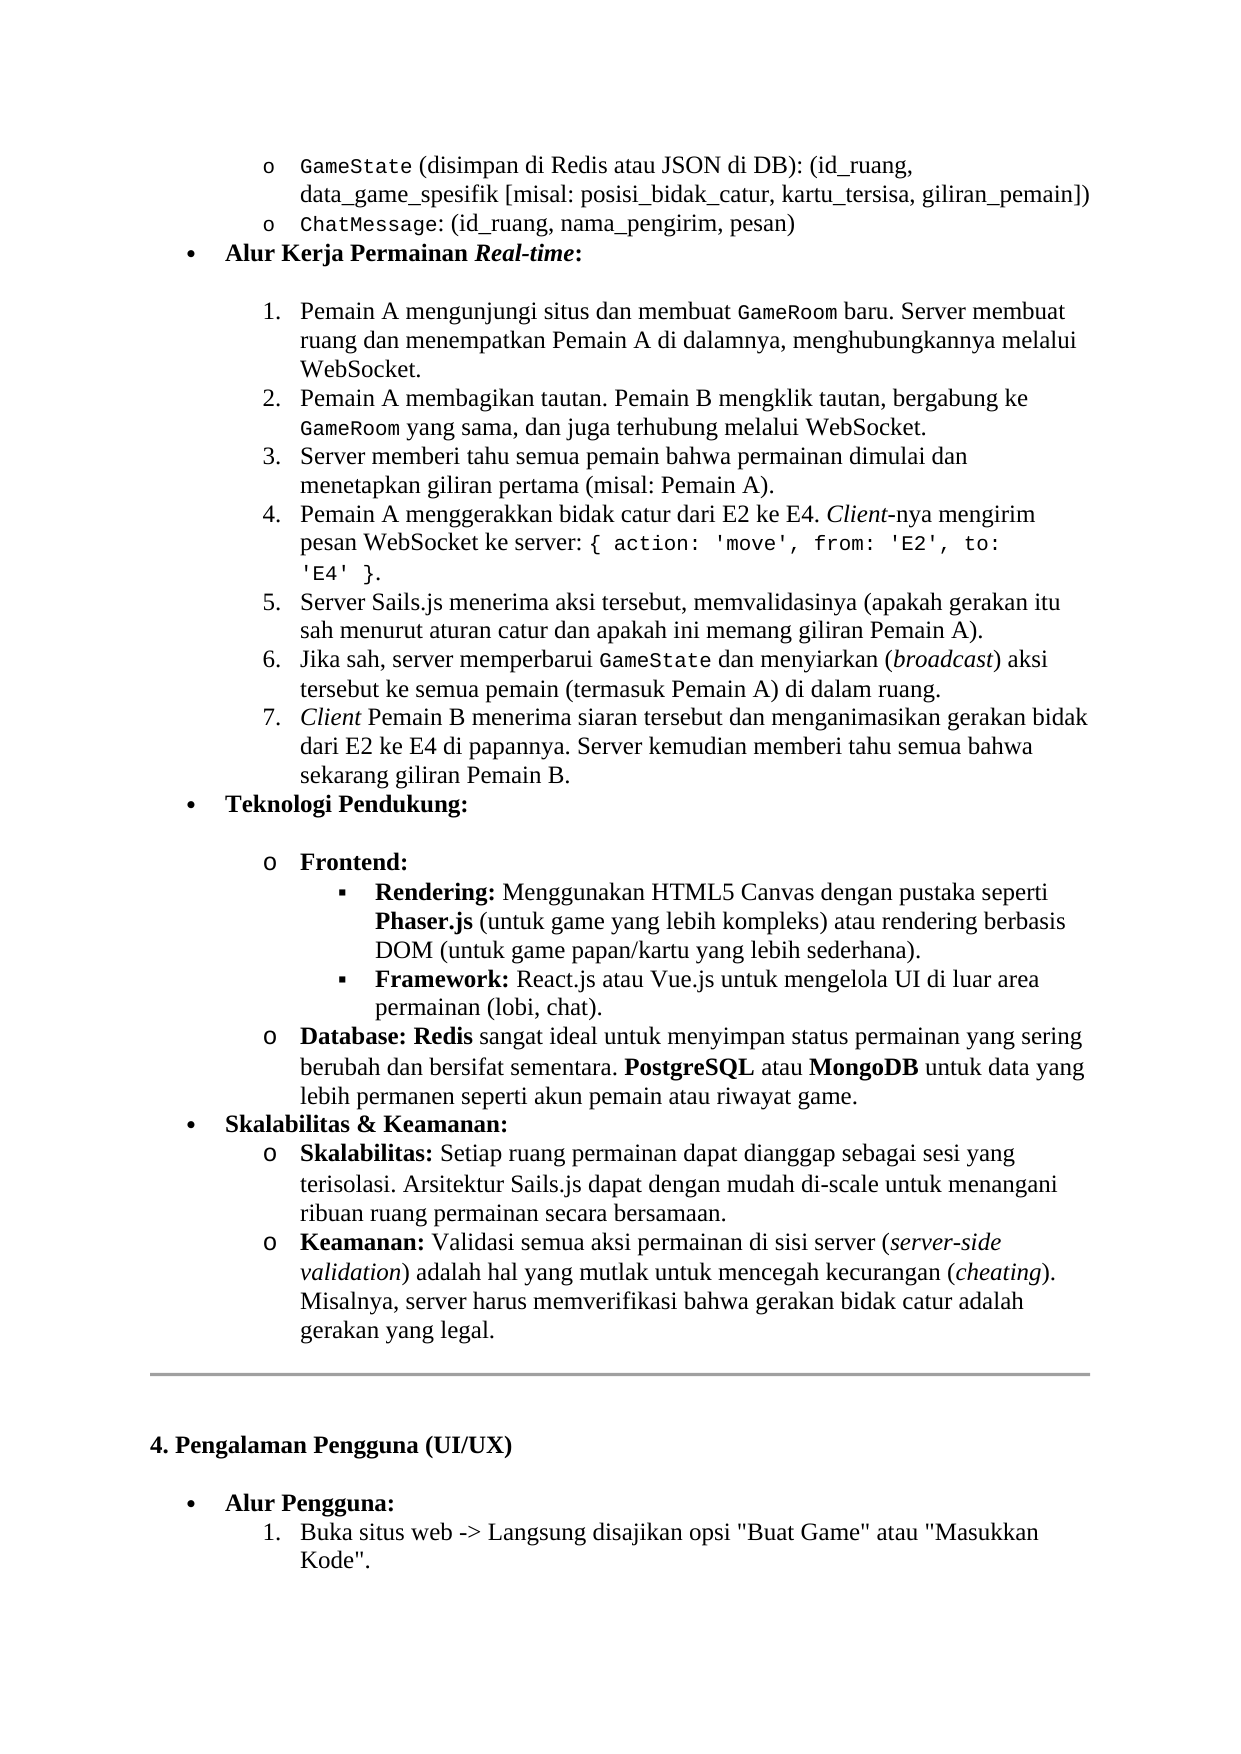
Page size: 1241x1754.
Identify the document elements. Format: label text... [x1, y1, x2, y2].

list Buka situs web -> Langsung disajikan opsi "Buat Game" atau "Masukkan Kode". [262, 1517, 1090, 1574]
list Teknologi Pendukung: [187, 789, 1090, 817]
list Server memberi tahu semua pemain bahwa permainan dimulai dan menetapkan giliran pertama (misal: Pemain A). [262, 441, 1090, 499]
list Alur Kerja Permainan Real-time: [187, 238, 1090, 267]
list ChatMessage: (id_ruang, nama_pengirim, pesan) [262, 208, 1090, 238]
list Pemain A mengunjungi situs dan membuat GameRoom baru. Server membuat ruang dan menempatkan Pemain A di dalamnya, menghubungkannya melalui WebSocket. [262, 296, 1090, 383]
list Database: Redis sangat ideal untuk menyimpan status permainan yang sering berubah dan bersifat sementara. PostgreSQL atau MongoDB untuk data yang lebih permanen seperti akun pemain atau riwayat game. [262, 1021, 1090, 1109]
list Frontend: [262, 847, 1090, 877]
list Skalabilitas & Keamanan: [187, 1109, 1090, 1138]
list Pemain A membagikan tautan. Pemain B mengklik tautan, bergabung ke GameRoom yang sama, dan juga terhubung melalui WebSocket. [262, 383, 1090, 441]
list Pemain A menggerakkan bidak catur dari E2 ke E4. Client-nya mengirim pesan WebSocket ke server: { action: 'move', from: 'E2', to: 'E4' }. [262, 499, 1090, 587]
list Rendering: Menggunakan HTML5 Canvas dengan pustaka seperti Phaser.js (untuk game yang lebih kompleks) atau rendering berbasis DOM (untuk game papan/kartu yang lebih sederhana). [337, 877, 1090, 964]
list Framework: React.js atau Vue.js untuk mengelola UI di luar area permainan (lobi, chat). [337, 964, 1090, 1021]
list Alur Pengguna: [187, 1488, 1090, 1517]
list GameState (disimpan di Redis atau JSON di DB): (id_ruang, data_game_spesifik [misal: posisi_bidak_catur, kartu_tersisa, giliran_pemain]) [262, 150, 1090, 208]
text 4. Pengalaman Pengguna (UI/UX) [150, 1430, 1090, 1459]
list Jika sah, server memperbarui GameState dan menyiarkan (broadcast) aksi tersebut ke semua pemain (termasuk Pemain A) di dalam ruang. [262, 644, 1090, 702]
list Server Sails.js menerima aksi tersebut, memvalidasinya (apakah gerakan itu sah menurut aturan catur dan apakah ini memang giliran Pemain A). [262, 587, 1090, 644]
list Keamanan: Validasi semua aksi permainan di sisi server (server-side validation) adalah hal yang mutlak untuk mencegah kecurangan (cheating). Misalnya, server harus memverifikasi bahwa gerakan bidak catur adalah gerakan yang legal. [262, 1227, 1090, 1344]
list Client Pemain B menerima siaran tersebut dan menganimasikan gerakan bidak dari E2 ke E4 di papannya. Server kemudian memberi tahu semua bahwa sekarang giliran Pemain B. [262, 702, 1090, 789]
list Skalabilitas: Setiap ruang permainan dapat dianggap sebagai sesi yang terisolasi. Arsitektur Sails.js dapat dengan mudah di-scale untuk menangani ribuan ruang permainan secara bersamaan. [262, 1138, 1090, 1227]
